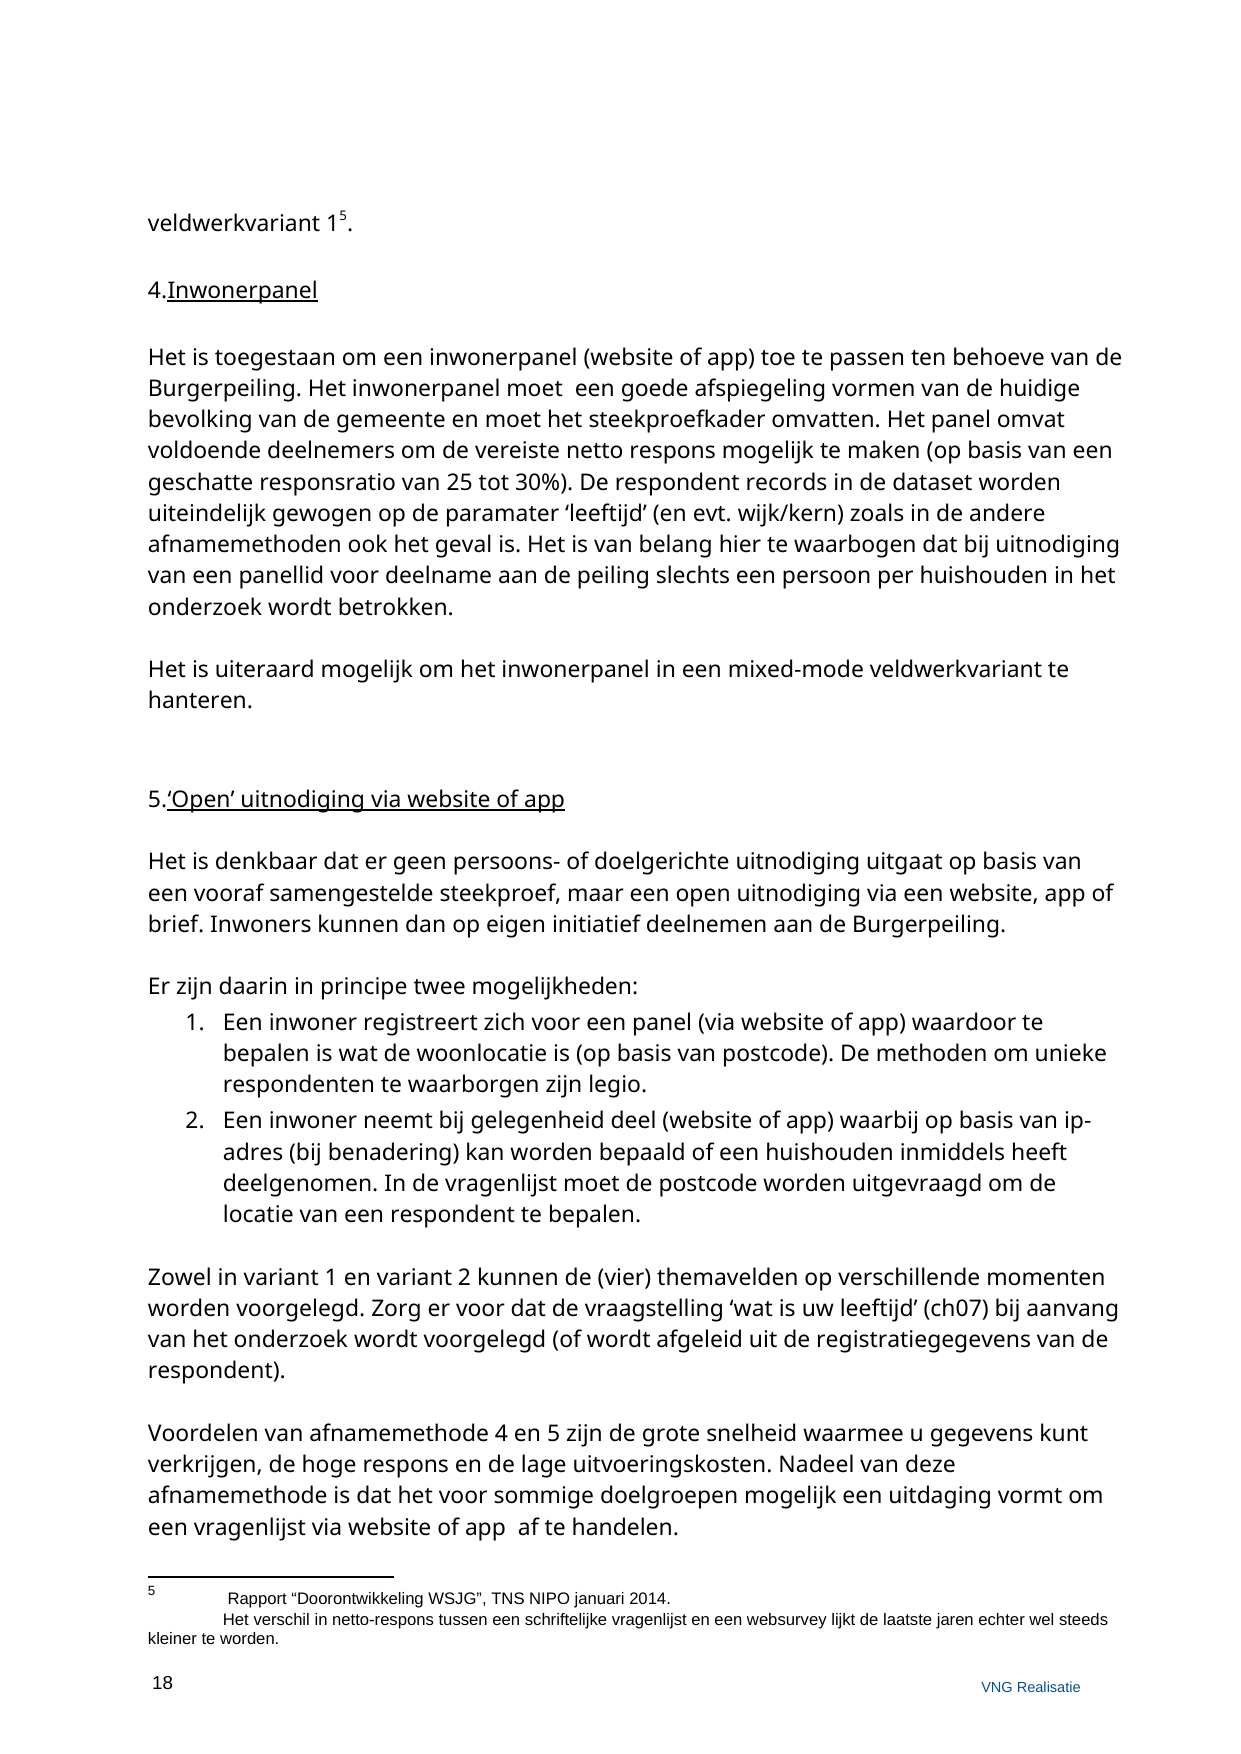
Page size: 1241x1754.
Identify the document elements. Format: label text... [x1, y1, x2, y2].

list Inwonerpanel [148, 274, 1128, 305]
text Zowel in variant 1 en variant 2 kunnen de (vier) themavelden op verschillende momenten worden voorgelegd. Zorg er voor dat de vraagstelling ‘wat is uw leeftijd’ (ch07) bij aanvang van het onderzoek wordt voorgelegd (of wordt afgeleid uit de registratiegegevens van de respondent). [148, 1260, 1128, 1385]
text Het is denkbaar dat er geen persoons- of doelgerichte uitnodiging uitgaat op basis van een vooraf samengestelde steekproef, maar een open uitnodiging via een website, app of brief. Inwoners kunnen dan op eigen initiatief deelnemen aan de Burgerpeiling. [148, 845, 1128, 939]
list ‘Open’ uitnodiging via website of app [148, 783, 1128, 814]
list Een inwoner registreert zich voor een panel (via website of app) waardoor te bepalen is wat de woonlocatie is (op basis van postcode). De methoden om unieke respondenten te waarborgen zijn legio. [185, 1006, 1128, 1100]
text Het is uiteraard mogelijk om het inwonerpanel in een mixed-mode veldwerkvariant te hanteren. [148, 653, 1128, 716]
text Het is toegestaan om een inwonerpanel (website of app) toe te passen ten behoeve van de Burgerpeiling. Het inwonerpanel moet een goede afspiegeling vormen van de huidige bevolking van de gemeente en moet het steekproefkader omvatten. Het panel omvat voldoende deelnemers om de vereiste netto respons mogelijk te maken (op basis van een geschatte responsratio van 25 tot 30%). De respondent records in de dataset worden uiteindelijk gewogen op de paramater ‘leeftijd’ (en evt. wijk/kern) zoals in de andere afnamemethoden ook het geval is. Het is van belang hier te waarbogen dat bij uitnodiging van een panellid voor deelname aan de peiling slechts een persoon per huishouden in het onderzoek wordt betrokken. [148, 341, 1128, 622]
list Een inwoner neemt bij gelegenheid deel (website of app) waarbij op basis van ip-adres (bij benadering) kan worden bepaald of een huishouden inmiddels heeft deelgenomen. In de vragenlijst moet de postcode worden uitgevraagd om de locatie van een respondent te bepalen. [185, 1104, 1128, 1229]
text Voordelen van afnamemethode 4 en 5 zijn de grote snelheid waarmee u gegevens kunt verkrijgen, de hoge respons en de lage uitvoeringskosten. Nadeel van deze afnamemethode is dat het voor sommige doelgroepen mogelijk een uitdaging vormt om een vragenlijst via website of app af te handelen. [148, 1385, 1128, 1542]
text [148, 207, 1128, 238]
text Er zijn daarin in principe twee mogelijkheden: [148, 970, 1128, 1001]
